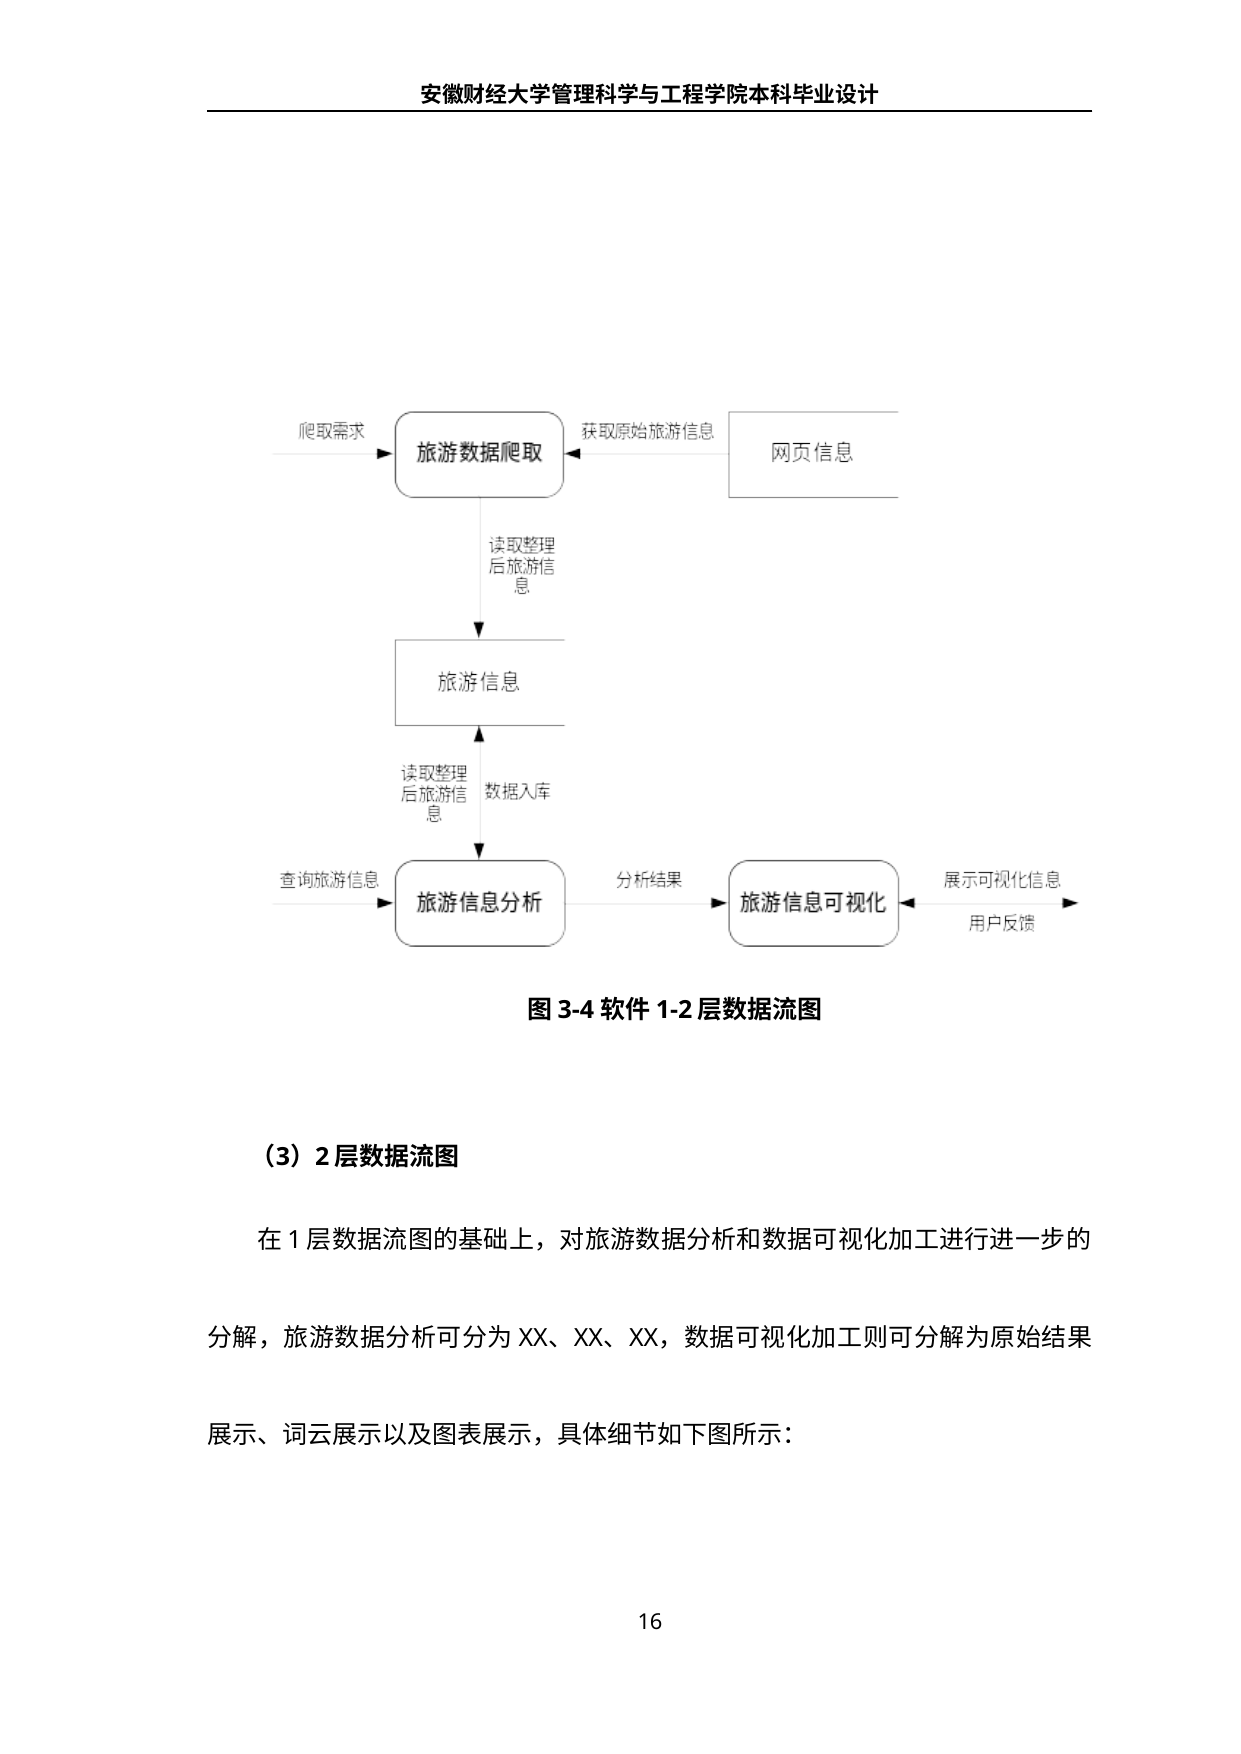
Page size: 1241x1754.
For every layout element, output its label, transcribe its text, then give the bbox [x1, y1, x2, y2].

text 在1层数据流图的基础上，对旅游数据分析和数据可视化加工进行进一步的分解，旅游数据分析可分为XX、XX、XX，数据可视化加工则可分解为原始结果展示、词云展示以及图表展示，具体细节如下图所示： [207, 1205, 1092, 1345]
list （3）2层数据流图 [207, 1122, 1092, 1187]
list 图3-4 软件1-2层数据流图 [207, 975, 1092, 1040]
text 在1层数据流图的基础上，对旅游数据分析和数据可视化加工进行进一步的分解，旅游数据分析可分为XX、XX、XX，数据可视化加工则可分解为原始结果展示、词云展示以及图表展示，具体细节如下图所示： [207, 1346, 1092, 1465]
